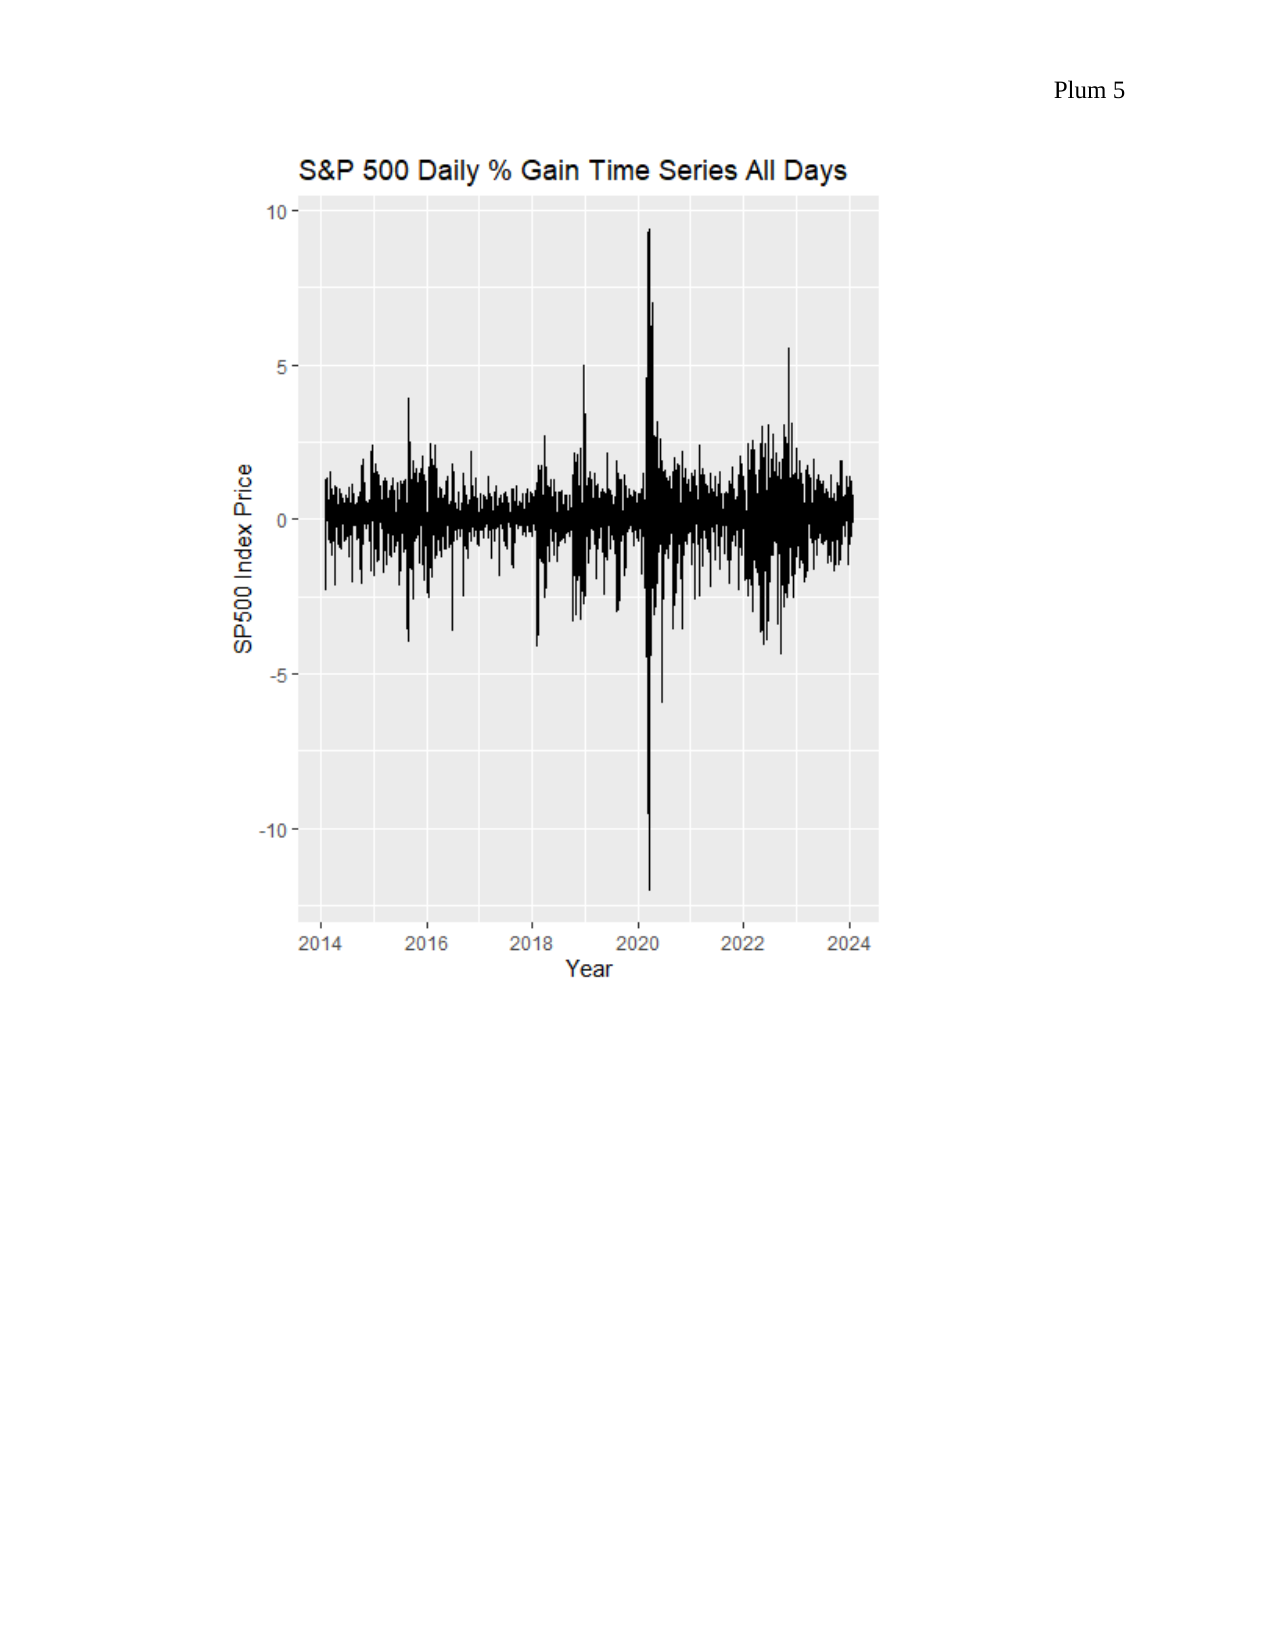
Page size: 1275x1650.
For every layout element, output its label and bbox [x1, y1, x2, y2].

picture [225, 150, 890, 985]
